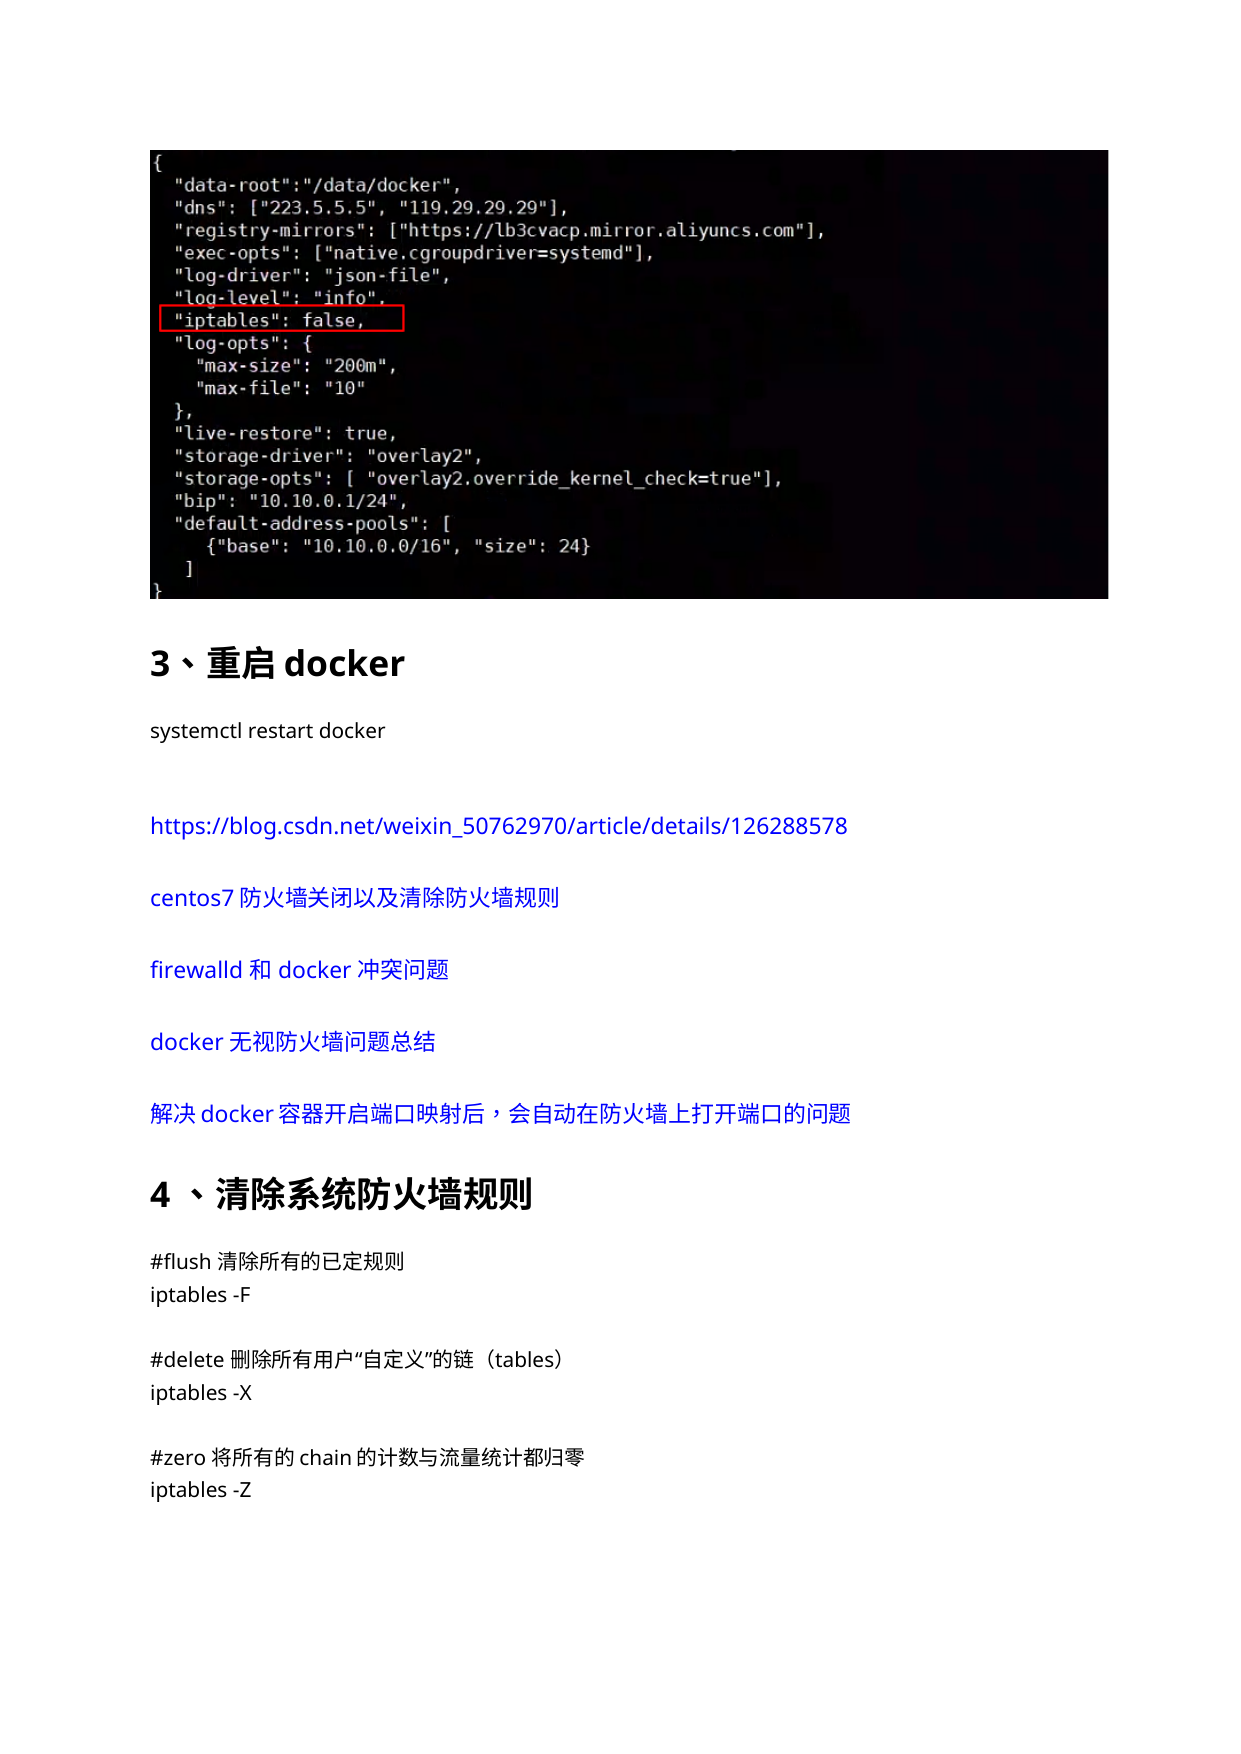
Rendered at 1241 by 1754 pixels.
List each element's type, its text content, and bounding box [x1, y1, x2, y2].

text docker 无视防火墙问题总结 [150, 1026, 1090, 1057]
text https://blog.csdn.net/weixin_50762970/article/details/126288578 [150, 810, 1090, 842]
subtitle 3、重启docker [150, 639, 1090, 687]
text 解决docker容器开启端口映射后，会自动在防火墙上打开端口的问题 [150, 1098, 1090, 1129]
text centos7防火墙关闭以及清除防火墙规则 [150, 882, 1090, 913]
picture [150, 150, 1109, 599]
subtitle 4 、清除系统防火墙规则 [150, 1170, 1090, 1218]
text firewalld 和 docker 冲突问题 [150, 954, 1090, 985]
